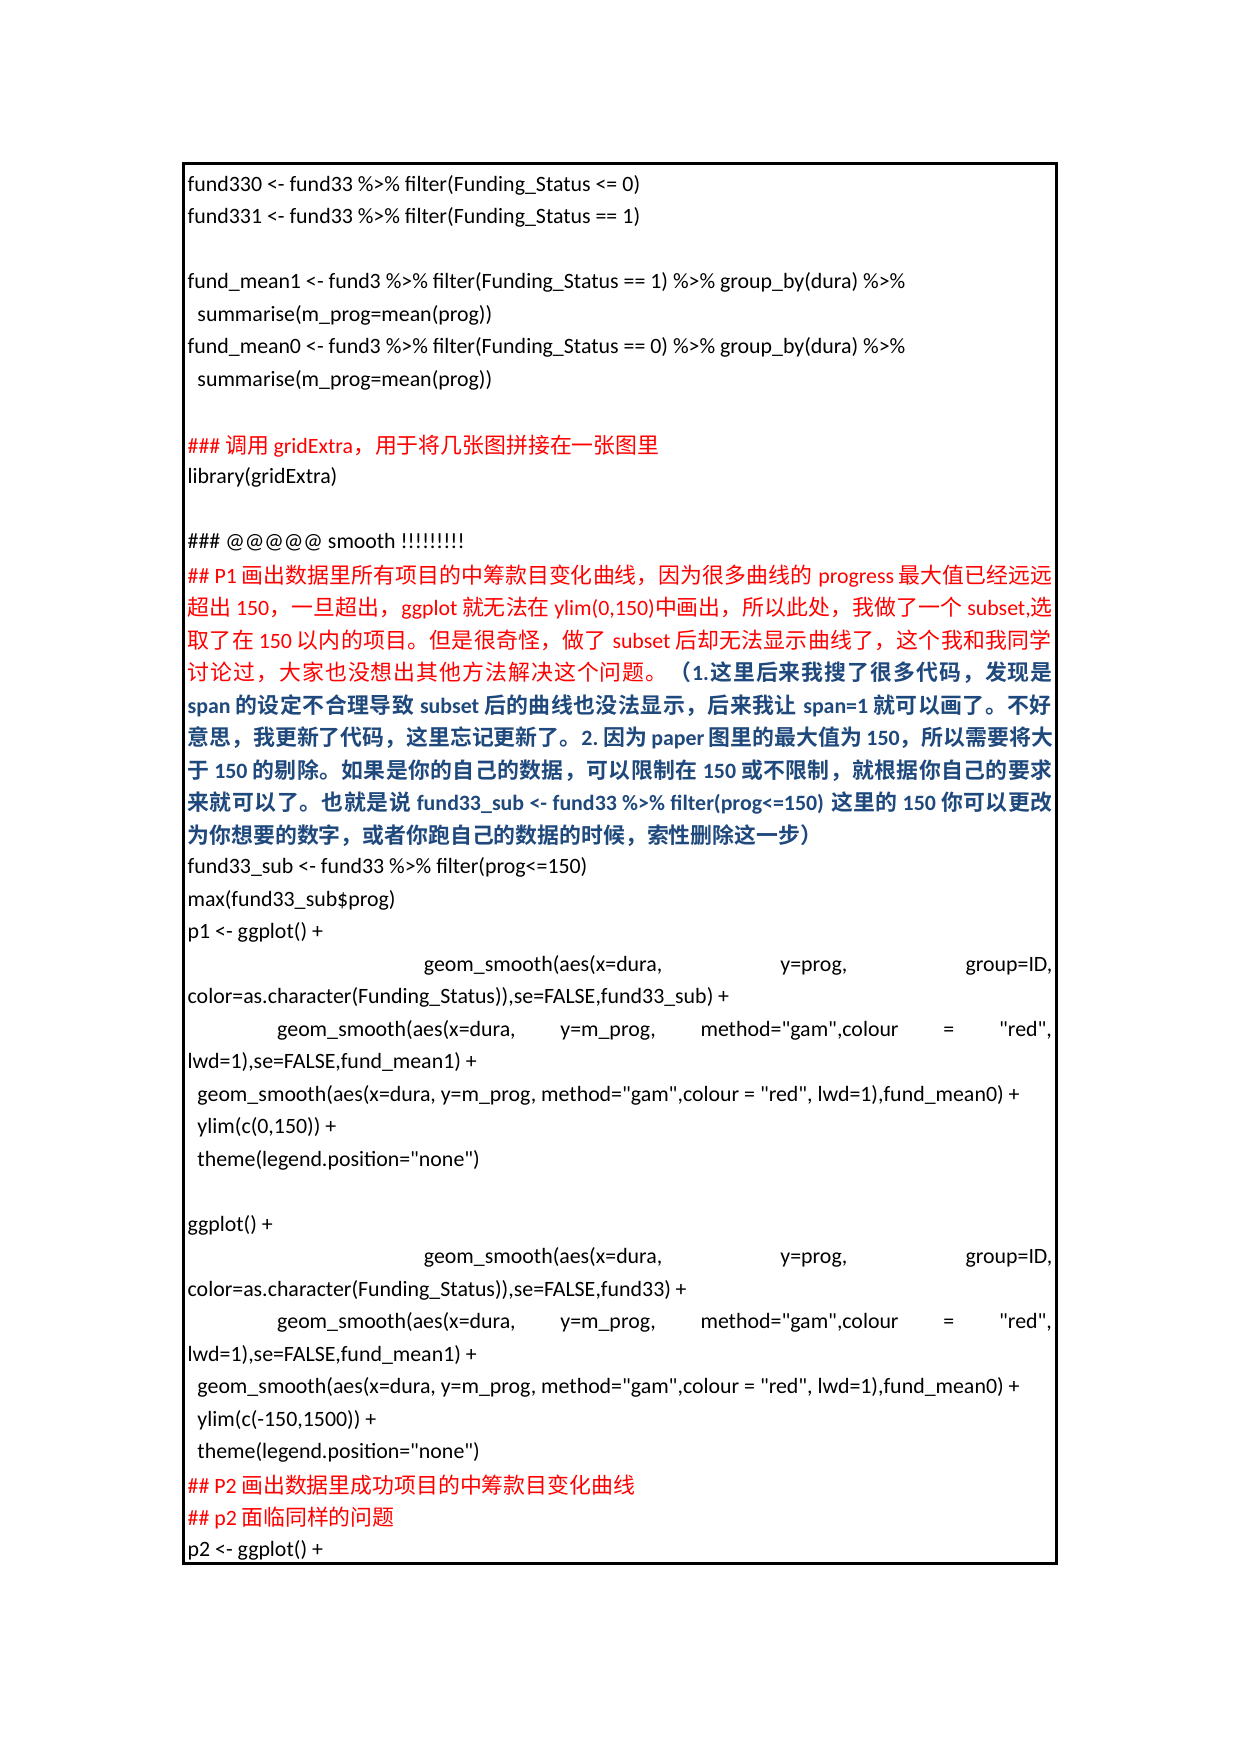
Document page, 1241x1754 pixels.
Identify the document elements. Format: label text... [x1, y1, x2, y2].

text geom_smooth(aes(x=dura, y=m_prog, method="gam",colour = "red", lwd=1),fund_mean0) + [187, 1077, 1053, 1110]
text geom_smooth(aes(x=dura, y=m_prog, method="gam",colour = "red", lwd=1),se=FALSE,fund_mean1) + [187, 1012, 1053, 1077]
text p1 <- ggplot() + [187, 915, 1053, 947]
text ### @@@@@ smooth !!!!!!!!! [187, 525, 1053, 557]
text geom_smooth(aes(x=dura, y=prog, group=ID, color=as.character(Funding_Status)),se=FALSE,fund33) + [187, 1240, 1053, 1305]
text ylim(c(0,150)) + [187, 1110, 1053, 1142]
text max(fund33_sub$prog) [187, 882, 1053, 915]
text fund330 <- fund33 %>% filter(Funding_Status <= 0) [185, 165, 1055, 200]
text ## P2画出数据里成功项目的中筹款目变化曲线 [187, 1467, 1053, 1500]
text ## P1画出数据里所有项目的中筹款目变化曲线，因为很多曲线的progress最大值已经远远超出150，一旦超出，ggplot就无法在ylim(0,150)中画出，所以此处，我做了一个subset,选取了在150以内的项目。但是很奇怪，做了subset后却无法显示曲线了，这个我和我同学讨论过，大家也没想出其他方法解决这个问题。（1.这里后来我搜了很多代码，发现是span的设定不合理导致subset后的曲线也没法显示，后来我让span=1就可以画了。不好意思，我更新了代码，这里忘记更新了。2. 因为paper图里的最大值为150，所以需要将大于150的剔除。如果是你的自己的数据，可以限制在150或不限制，就根据你自己的要求来就可以了。也就是说fund33_sub <- fund33 %>% filter(prog<=150) 这里的150你可以更改为你想要的数字，或者你跑自己的数据的时候，索性删除这一步） [187, 557, 1053, 850]
text geom_smooth(aes(x=dura, y=m_prog, method="gam",colour = "red", lwd=1),fund_mean0) + [187, 1370, 1053, 1402]
text summarise(m_prog=mean(prog)) [187, 297, 1053, 330]
text fund_mean0 <- fund3 %>% filter(Funding_Status == 0) %>% group_by(dura) %>% [187, 330, 1053, 362]
text library(gridExtra) [187, 460, 1053, 492]
text ggplot() + [187, 1207, 1053, 1240]
text p2 <- ggplot() + [187, 1532, 1053, 1562]
text summarise(m_prog=mean(prog)) [187, 362, 1053, 395]
text geom_smooth(aes(x=dura, y=prog, group=ID, color=as.character(Funding_Status)),se=FALSE,fund33_sub) + [187, 947, 1053, 1012]
text geom_smooth(aes(x=dura, y=m_prog, method="gam",colour = "red", lwd=1),se=FALSE,fund_mean1) + [187, 1305, 1053, 1370]
text ## p2面临同样的问题 [187, 1500, 1053, 1532]
text theme(legend.position="none") [187, 1142, 1053, 1175]
text fund331 <- fund33 %>% filter(Funding_Status == 1) [187, 200, 1053, 232]
text fund_mean1 <- fund3 %>% filter(Funding_Status == 1) %>% group_by(dura) %>% [187, 265, 1053, 297]
text ### 调用gridExtra，用于将几张图拼接在一张图里 [187, 427, 1053, 460]
text fund33_sub <- fund33 %>% filter(prog<=150) [187, 850, 1053, 882]
text theme(legend.position="none") [187, 1435, 1053, 1467]
text ylim(c(-150,1500)) + [187, 1402, 1053, 1435]
